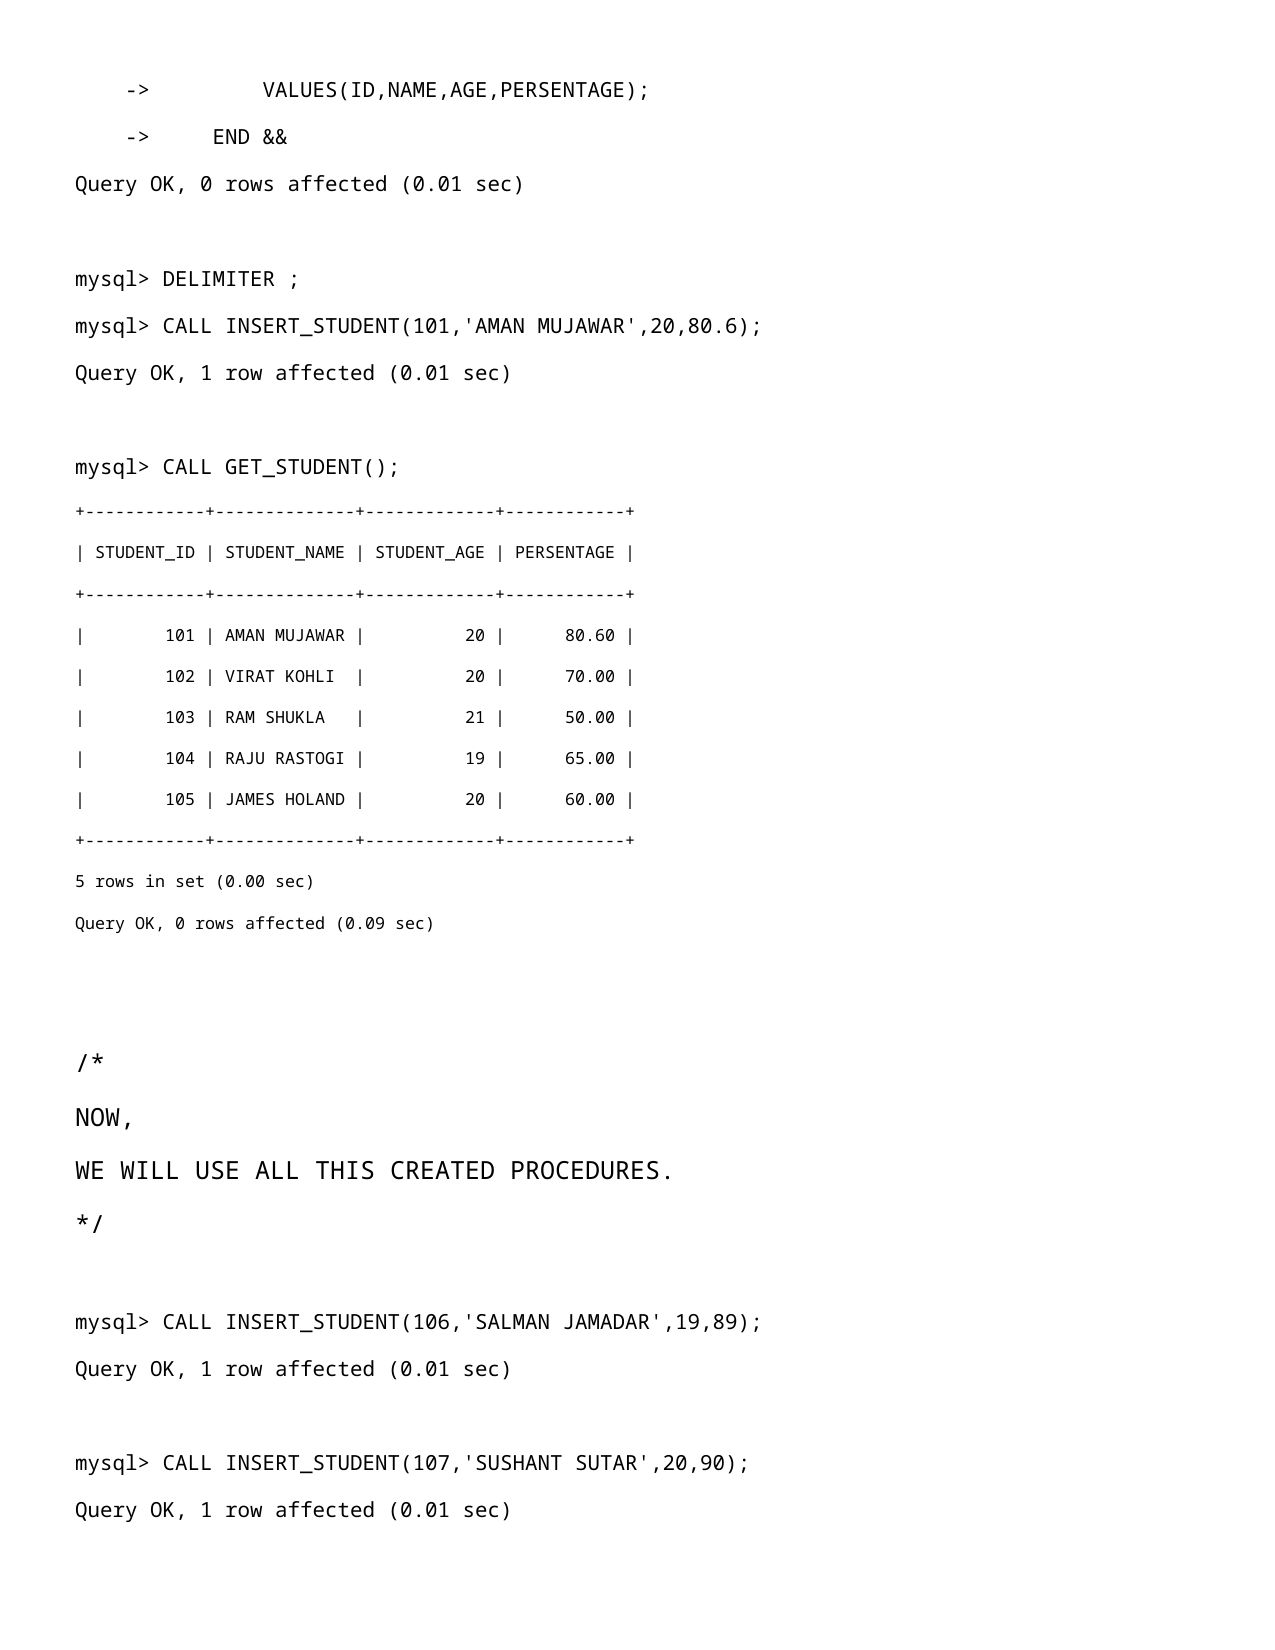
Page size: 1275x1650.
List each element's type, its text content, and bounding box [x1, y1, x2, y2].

text | 105 | JAMES HOLAND | 20 | 60.00 | [75, 788, 1200, 811]
text WE WILL USE ALL THIS CREATED PROCEDURES. [75, 1153, 1200, 1187]
text | STUDENT_ID | STUDENT_NAME | STUDENT_AGE | PERSENTAGE | [75, 541, 1200, 564]
text -> END && [75, 122, 1200, 151]
text mysql> CALL INSERT_STUDENT(107,'SUSHANT SUTAR',20,90); [75, 1448, 1200, 1477]
text | 102 | VIRAT KOHLI | 20 | 70.00 | [75, 664, 1200, 687]
text | 103 | RAM SHUKLA | 21 | 50.00 | [75, 706, 1200, 728]
text Query OK, 0 rows affected (0.09 sec) [75, 911, 1200, 934]
text mysql> CALL INSERT_STUDENT(106,'SALMAN JAMADAR',19,89); [75, 1307, 1200, 1335]
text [75, 1496, 1200, 1524]
text mysql> DELIMITER ; [75, 264, 1200, 292]
text */ [75, 1206, 1200, 1241]
text 5 rows in set (0.00 sec) [75, 870, 1200, 893]
text | 104 | RAJU RASTOGI | 19 | 65.00 | [75, 747, 1200, 769]
text Query OK, 1 row affected (0.01 sec) [75, 1354, 1200, 1382]
text /* [75, 1046, 1200, 1080]
text +------------+--------------+-------------+------------+ [75, 829, 1200, 852]
text +------------+--------------+-------------+------------+ [75, 582, 1200, 605]
text NOW, [75, 1099, 1200, 1134]
text Query OK, 0 rows affected (0.01 sec) [75, 169, 1200, 198]
text | 101 | AMAN MUJAWAR | 20 | 80.60 | [75, 623, 1200, 646]
text +------------+--------------+-------------+------------+ [75, 500, 1200, 522]
text mysql> CALL GET_STUDENT(); [75, 452, 1200, 481]
text Query OK, 1 row affected (0.01 sec) [75, 358, 1200, 387]
text -> VALUES(ID,NAME,AGE,PERSENTAGE); [75, 75, 1200, 103]
text mysql> CALL INSERT_STUDENT(101,'AMAN MUJAWAR',20,80.6); [75, 311, 1200, 339]
